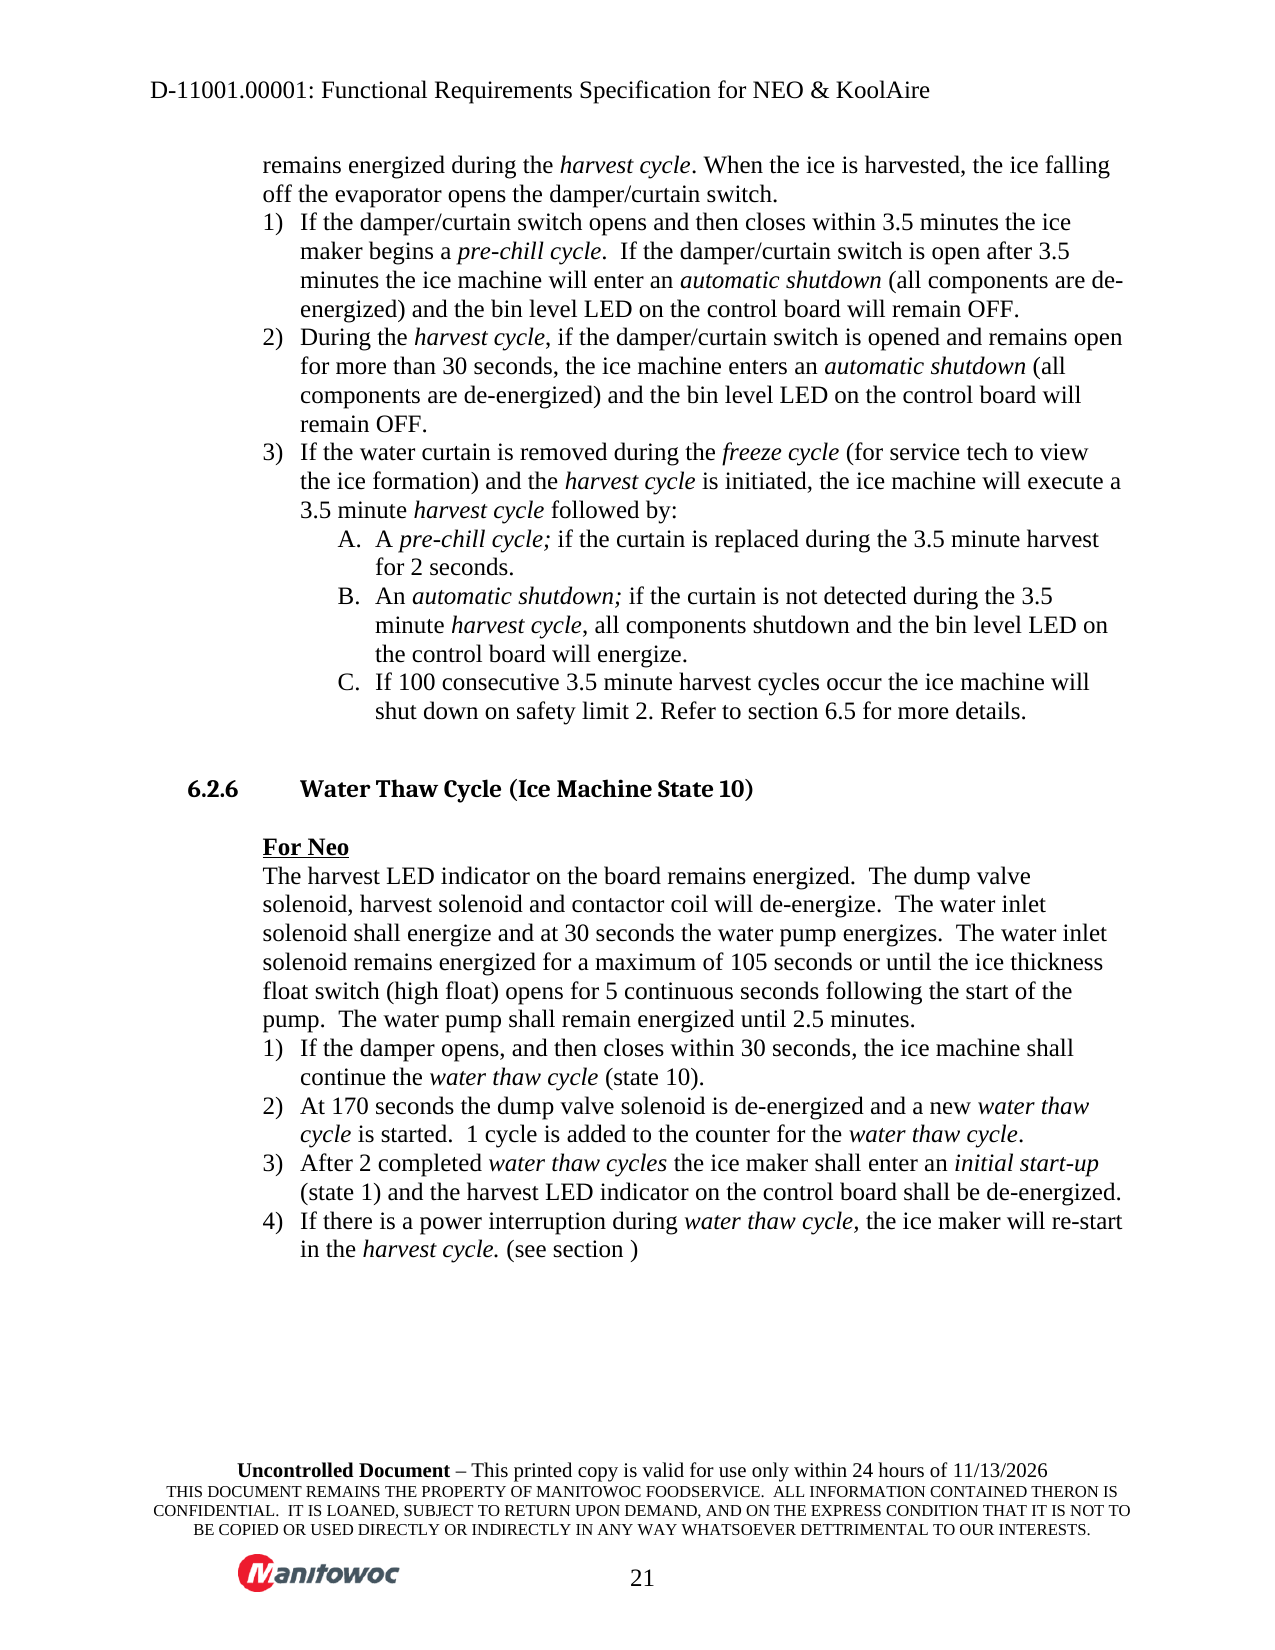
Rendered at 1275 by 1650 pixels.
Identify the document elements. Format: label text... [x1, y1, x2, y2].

list At 170 seconds the dump valve solenoid is de-energized and a new water thaw cycle is started. 1 cycle is added to the counter for the water thaw cycle. [262, 1091, 1125, 1148]
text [262, 150, 1125, 207]
list If the damper/curtain switch opens and then closes within 3.5 minutes the ice maker begins a pre-chill cycle. If the damper/curtain switch is open after 3.5 minutes the ice machine will enter an automatic shutdown (all components are de-energized) and the bin level LED on the control board will remain OFF. [262, 207, 1125, 322]
list If the water curtain is removed during the freeze cycle (for service tech to view the ice formation) and the harvest cycle is initiated, the ice machine will execute a 3.5 minute harvest cycle followed by: [262, 437, 1125, 524]
list If the damper opens, and then closes within 30 seconds, the ice machine shall continue the water thaw cycle (state 10). [262, 1033, 1125, 1091]
list If 100 consecutive 3.5 minute harvest cycles occur the ice machine will shut down on safety limit 2. Refer to section 6.5 for more details. [337, 667, 1125, 725]
list After 2 completed water thaw cycles the ice maker shall enter an initial start-up (state 1) and the harvest LED indicator on the control board shall be de-energized. [262, 1148, 1125, 1206]
text For Neo [262, 832, 1125, 861]
list During the harvest cycle, if the damper/curtain switch is opened and remains open for more than 30 seconds, the ice machine enters an automatic shutdown (all components are de-energized) and the bin level LED on the control board will remain OFF. [262, 322, 1125, 437]
list An automatic shutdown; if the curtain is not detected during the 3.5 minute harvest cycle, all components shutdown and the bin level LED on the control board will energize. [337, 581, 1125, 667]
list If there is a power interruption during water thaw cycle, the ice maker will re-start in the harvest cycle. (see section 0) [262, 1206, 1125, 1263]
picture [230, 1548, 414, 1593]
list Water Thaw Cycle (Ice Machine State 10) [187, 774, 1125, 803]
list A pre-chill cycle; if the curtain is replaced during the 3.5 minute harvest for 2 seconds. [337, 524, 1125, 581]
text The harvest LED indicator on the board remains energized. The dump valve solenoid, harvest solenoid and contactor coil will de-energize. The water inlet solenoid shall energize and at 30 seconds the water pump energizes. The water inlet solenoid remains energized for a maximum of 105 seconds or until the ice thickness float switch (high float) opens for 5 continuous seconds following the start of the pump. The water pump shall remain energized until 2.5 minutes. [262, 861, 1125, 1033]
